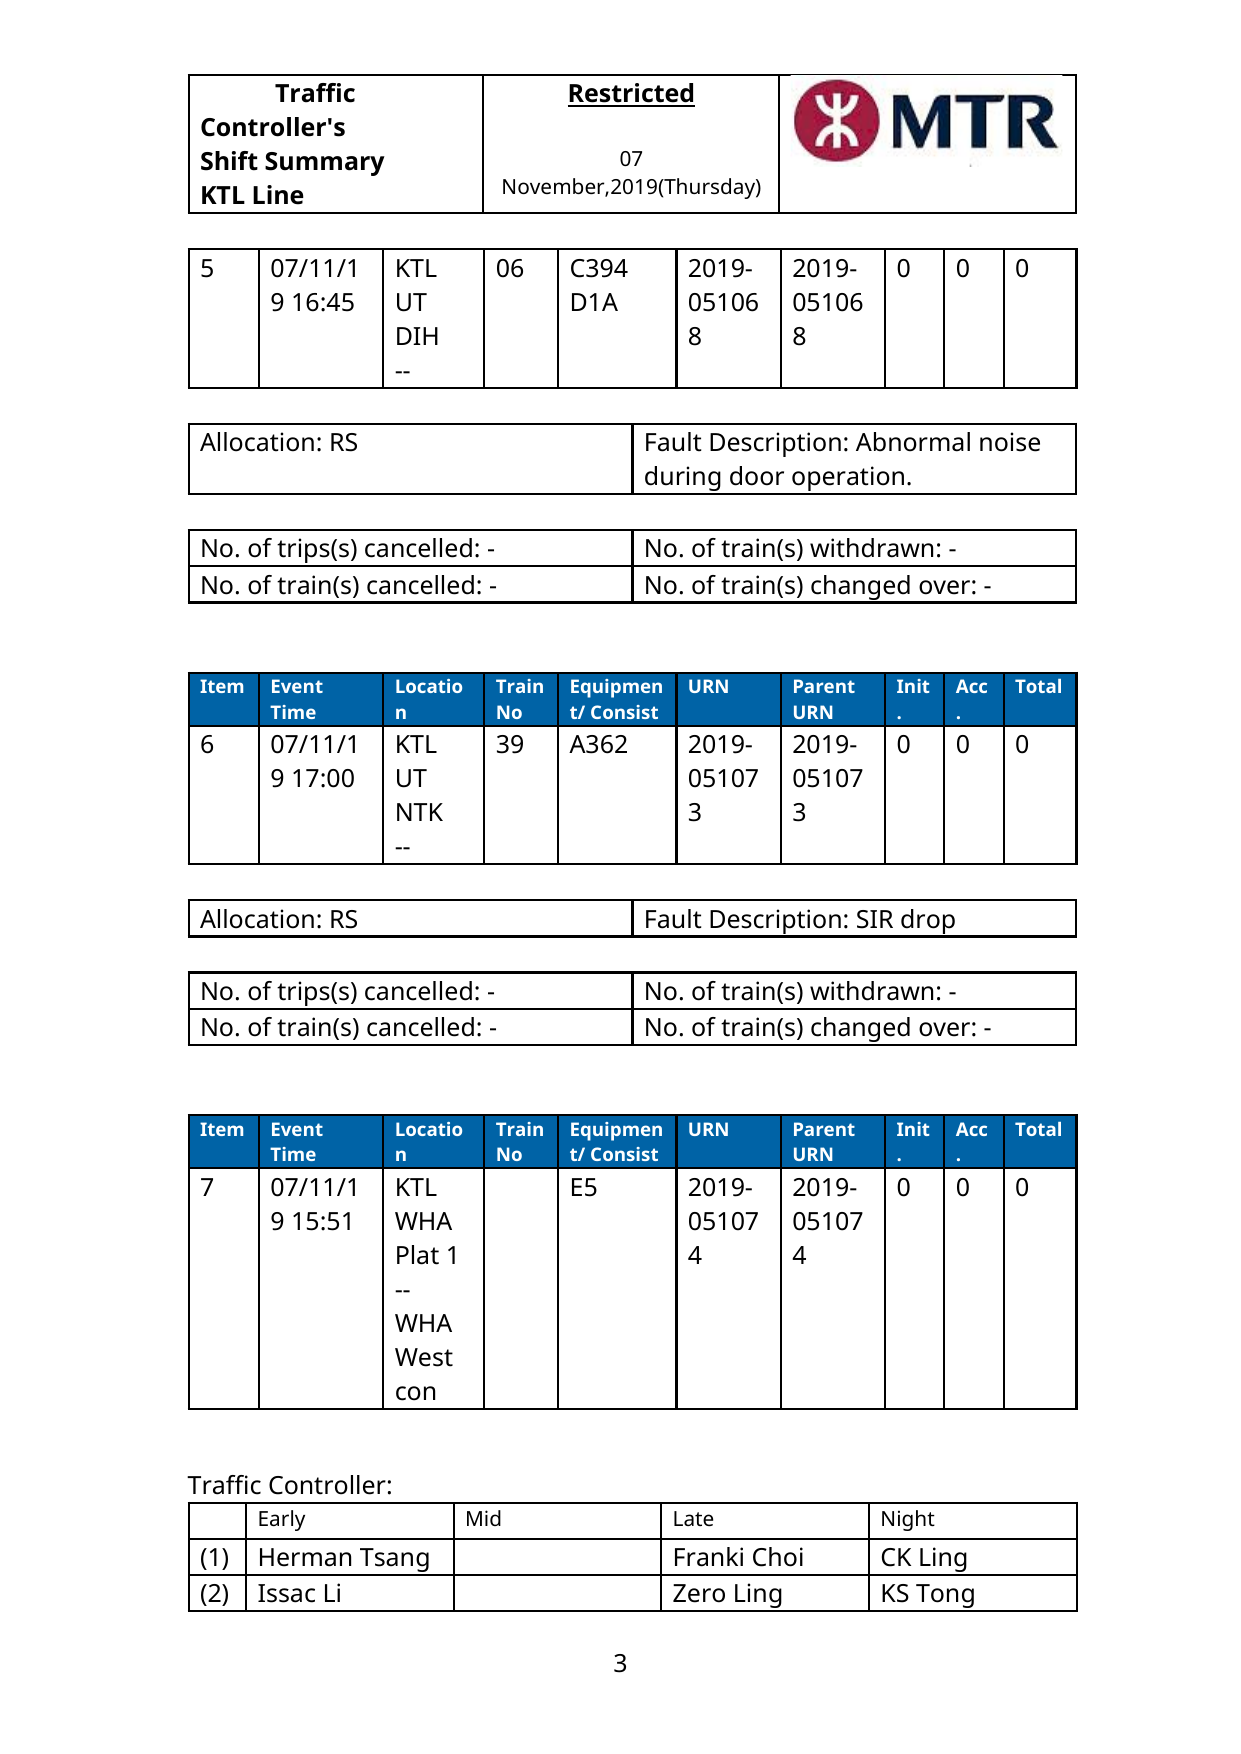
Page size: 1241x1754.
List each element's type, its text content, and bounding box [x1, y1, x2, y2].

table_header Fault Description: Abnormal noise during door operation. [634, 425, 1075, 493]
table_cell 0 [886, 1169, 943, 1408]
table_cell 0 [1005, 250, 1075, 387]
table_cell [485, 1169, 557, 1408]
table_cell 2019-051073 [678, 727, 780, 863]
table_cell No. of train(s) changed over: - [634, 1010, 1075, 1044]
table_header Total [1005, 1116, 1075, 1167]
table_cell C394 D1A [559, 250, 675, 387]
table_cell 0 [886, 250, 943, 387]
table_header Item [190, 1116, 258, 1167]
table_cell 0 [1005, 727, 1075, 863]
table_cell 07/11/19 16:45 [260, 250, 382, 387]
table_cell 2019-051074 [782, 1169, 884, 1408]
table_cell 06 [485, 250, 557, 387]
table_header Equipment/ Consist [559, 674, 675, 725]
table_header Train No [485, 674, 557, 725]
table_header Total [1005, 674, 1075, 725]
table_cell 7 [190, 1169, 258, 1408]
table_cell 07/11/19 15:51 [260, 1169, 382, 1408]
table_cell 0 [945, 1169, 1003, 1408]
table_cell KTL UT DIH -- [384, 250, 483, 387]
table_cell A362 [559, 727, 675, 863]
table_header Acc. [945, 674, 1003, 725]
table_cell 0 [945, 727, 1003, 863]
table_cell KTL UT NTK -- [384, 727, 483, 863]
table_header Fault Description: SIR drop [634, 901, 1075, 935]
table_cell E5 [559, 1169, 675, 1408]
table_cell 0 [945, 250, 1003, 387]
table_header Equipment/ Consist [559, 1116, 675, 1167]
table_header Parent URN [782, 1116, 884, 1167]
table_header URN [678, 674, 780, 725]
table_header Init. [886, 674, 943, 725]
table_header Event Time [260, 1116, 382, 1167]
table_header Location [384, 674, 483, 725]
table_cell No. of train(s) changed over: - [634, 567, 1075, 601]
table_header Allocation: RS [190, 425, 631, 493]
table_header Event Time [260, 674, 382, 725]
table_cell 2019-051068 [678, 250, 780, 387]
table_header No. of trips(s) cancelled: - [190, 974, 631, 1008]
table_cell 0 [1005, 1169, 1075, 1408]
table_cell No. of train(s) cancelled: - [190, 1010, 631, 1044]
table_header Train No [485, 1116, 557, 1167]
table_header No. of train(s) withdrawn: - [634, 531, 1075, 565]
table_header URN [678, 1116, 780, 1167]
table_header No. of train(s) withdrawn: - [634, 974, 1075, 1008]
table_cell No. of train(s) cancelled: - [190, 567, 631, 601]
table_cell 2019-051073 [782, 727, 884, 863]
table_header Allocation: RS [190, 901, 631, 935]
table_header Parent URN [782, 674, 884, 725]
table_cell 5 [190, 250, 258, 387]
table_cell 39 [485, 727, 557, 863]
table_cell 2019-051068 [782, 250, 884, 387]
table_cell 2019-051074 [678, 1169, 780, 1408]
table_header Item [190, 674, 258, 725]
picture [790, 75, 1063, 167]
table_header No. of trips(s) cancelled: - [190, 531, 631, 565]
table_header Init. [886, 1116, 943, 1167]
table_cell KTL WHA Plat 1 -- WHA West con [384, 1169, 483, 1408]
table_header Location [384, 1116, 483, 1167]
table_cell 07/11/19 17:00 [260, 727, 382, 863]
table_cell 0 [886, 727, 943, 863]
table_cell 6 [190, 727, 258, 863]
table_header Acc. [945, 1116, 1003, 1167]
